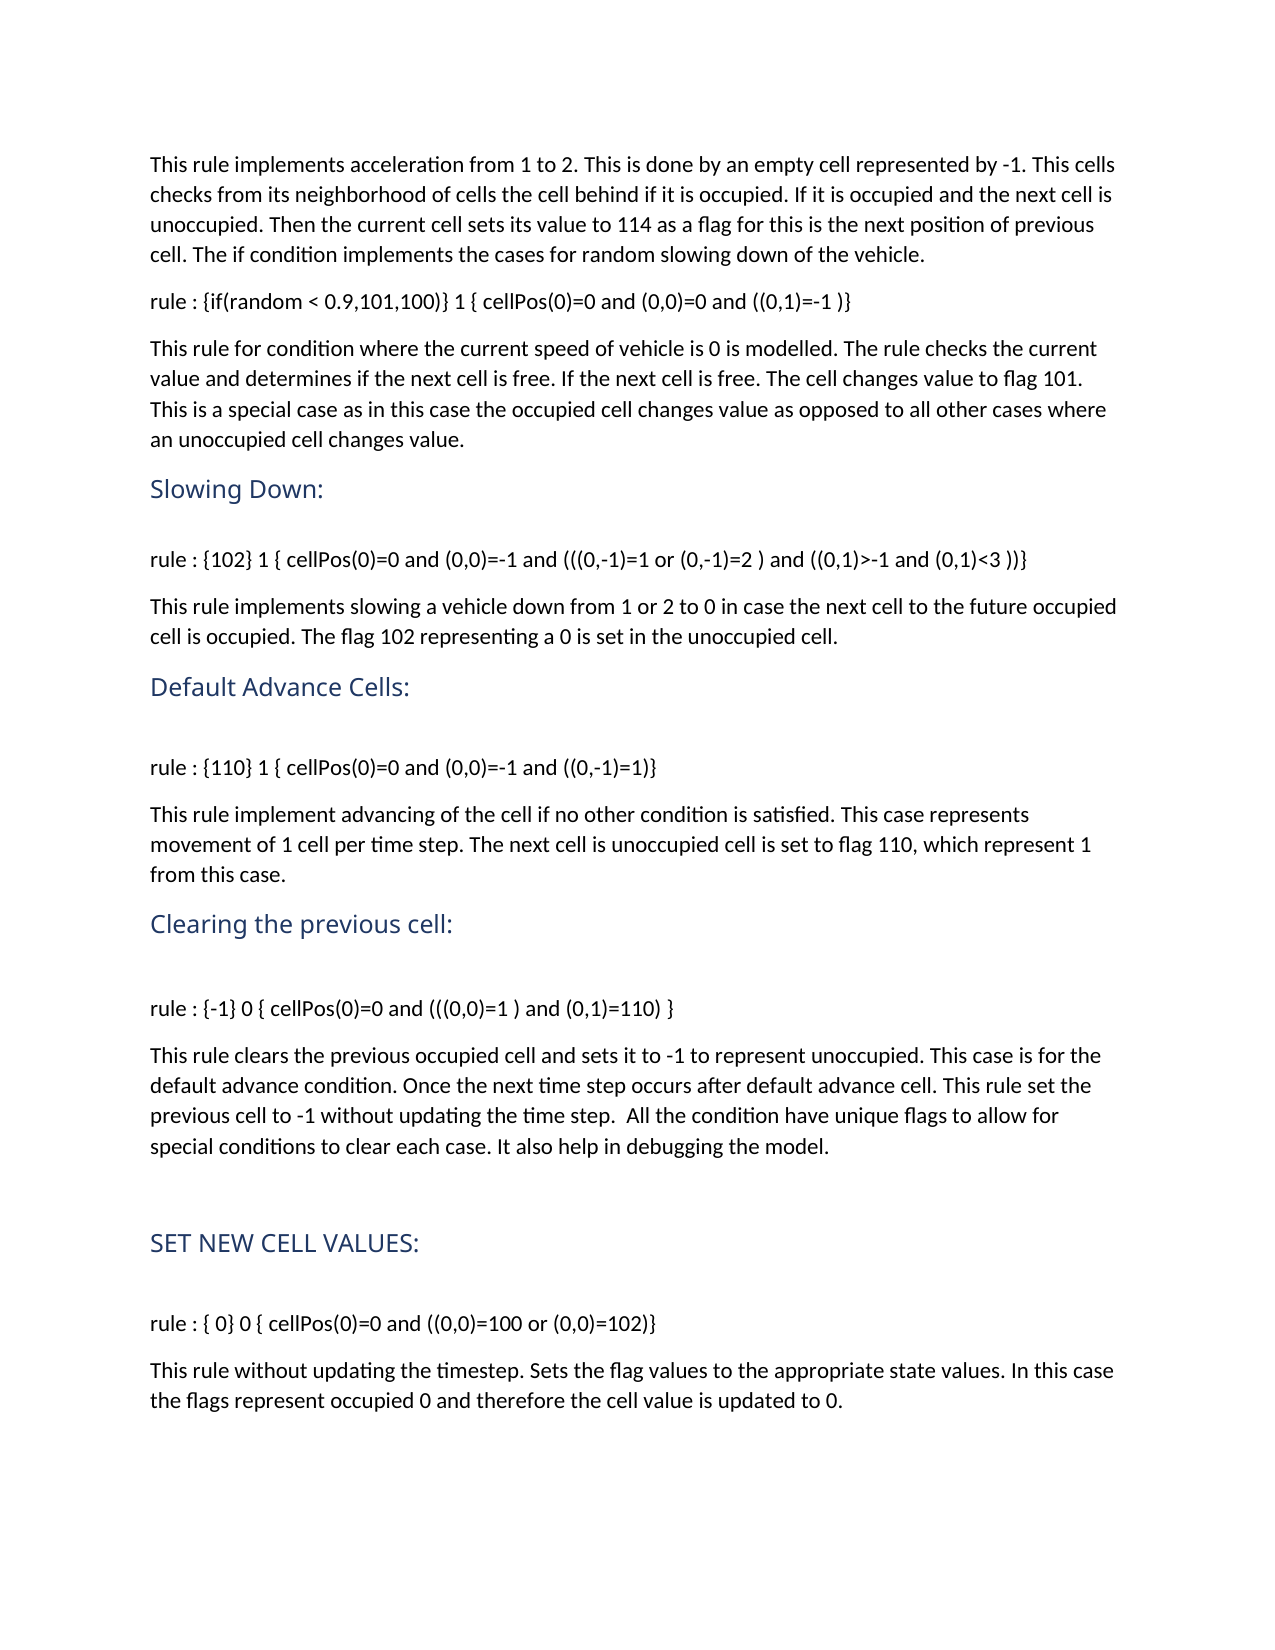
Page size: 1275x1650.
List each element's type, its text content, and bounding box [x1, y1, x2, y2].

subtitle SET NEW CELL VALUES: [150, 1226, 1125, 1260]
text This rule implements acceleration from 1 to 2. This is done by an empty cell represented by -1. This cells checks from its neighborhood of cells the cell behind if it is occupied. If it is occupied and the next cell is unoccupied. Then the current cell sets its value to 114 as a flag for this is the next position of previous cell. The if condition implements the cases for random slowing down of the vehicle. [150, 150, 1125, 269]
text This rule implements slowing a vehicle down from 1 or 2 to 0 in case the next cell to the future occupied cell is occupied. The flag 102 representing a 0 is set in the unoccupied cell. [150, 592, 1125, 651]
subtitle Default Advance Cells: [150, 669, 1125, 703]
text This rule for condition where the current speed of vehicle is 0 is modelled. The rule checks the current value and determines if the next cell is free. If the next cell is free. The cell changes value to flag 101. This is a special case as in this case the occupied cell changes value as opposed to all other cases where an unoccupied cell changes value. [150, 334, 1125, 453]
text rule : {-1} 0 { cellPos(0)=0 and (((0,0)=1 ) and (0,1)=110) } [150, 994, 1125, 1022]
text rule : {if(random < 0.9,101,100)} 1 { cellPos(0)=0 and (0,0)=0 and ((0,1)=-1 )} [150, 287, 1125, 316]
subtitle Clearing the previous cell: [150, 907, 1125, 941]
text This rule clears the previous occupied cell and sets it to -1 to represent unoccupied. This case is for the default advance condition. Once the next time step occurs after default advance cell. This rule set the previous cell to -1 without updating the time step. All the condition have unique flags to allow for special conditions to clear each case. It also help in debugging the model. [150, 1041, 1125, 1160]
text rule : {110} 1 { cellPos(0)=0 and (0,0)=-1 and ((0,-1)=1)} [150, 753, 1125, 781]
subtitle Slowing Down: [150, 472, 1125, 543]
text rule : {102} 1 { cellPos(0)=0 and (0,0)=-1 and (((0,-1)=1 or (0,-1)=2 ) and ((0,1)>-1 and (0,1)<3 ))} [150, 545, 1125, 573]
text This rule without updating the timestep. Sets the flag values to the appropriate state values. In this case the flags represent occupied 0 and therefore the cell value is updated to 0. [150, 1356, 1125, 1414]
text rule : { 0} 0 { cellPos(0)=0 and ((0,0)=100 or (0,0)=102)} [150, 1309, 1125, 1337]
text This rule implement advancing of the cell if no other condition is satisfied. This case represents movement of 1 cell per time step. The next cell is unoccupied cell is set to flag 110, which represent 1 from this case. [150, 800, 1125, 888]
